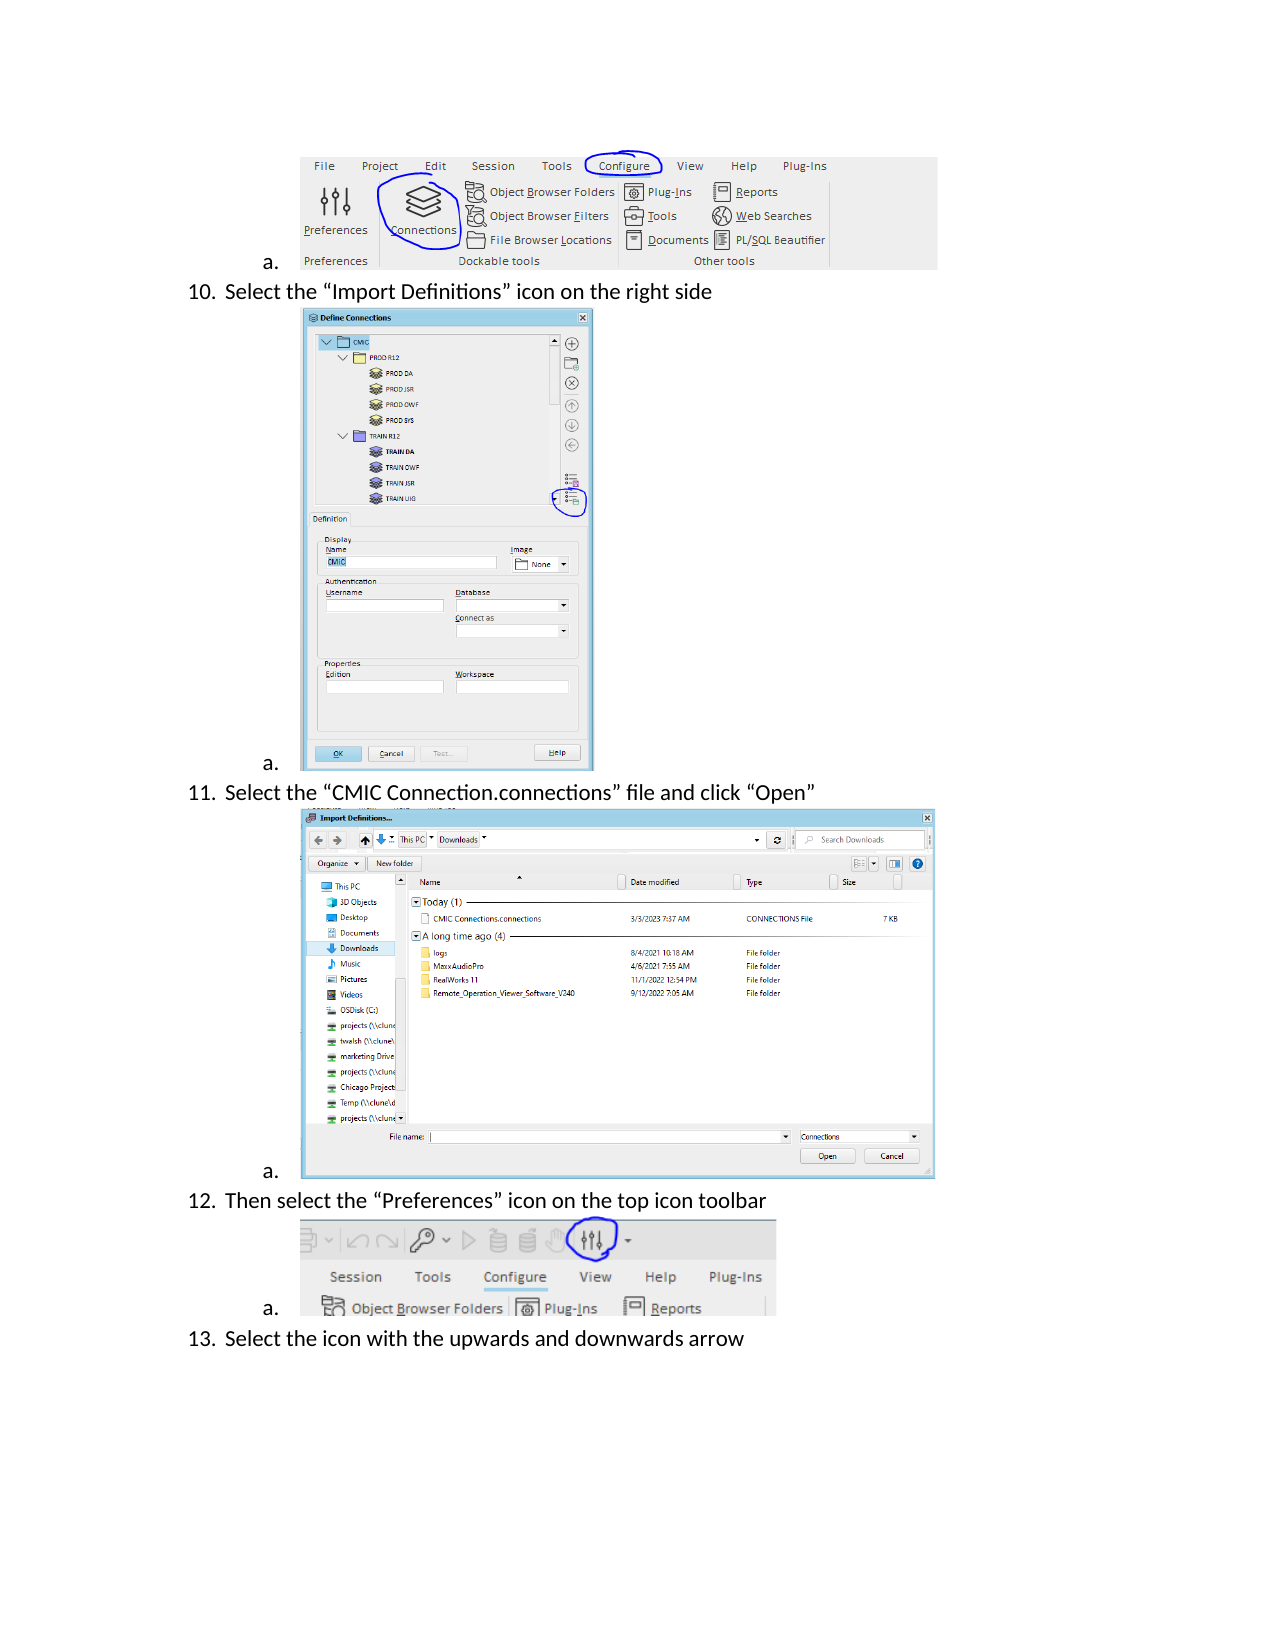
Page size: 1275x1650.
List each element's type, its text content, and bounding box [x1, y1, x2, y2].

list Then select the “Preferences” icon on the top icon toolbar [187, 1186, 1125, 1214]
list Select the icon with the upwards and downwards arrow [187, 1324, 1125, 1352]
list Select the “CMIC Connection.connections” file and click “Open” [187, 778, 1125, 807]
picture [300, 307, 595, 771]
picture [300, 808, 936, 1179]
picture [300, 150, 938, 270]
picture [300, 1216, 777, 1316]
list Select the “Import Definitions” icon on the right side [187, 277, 1125, 305]
